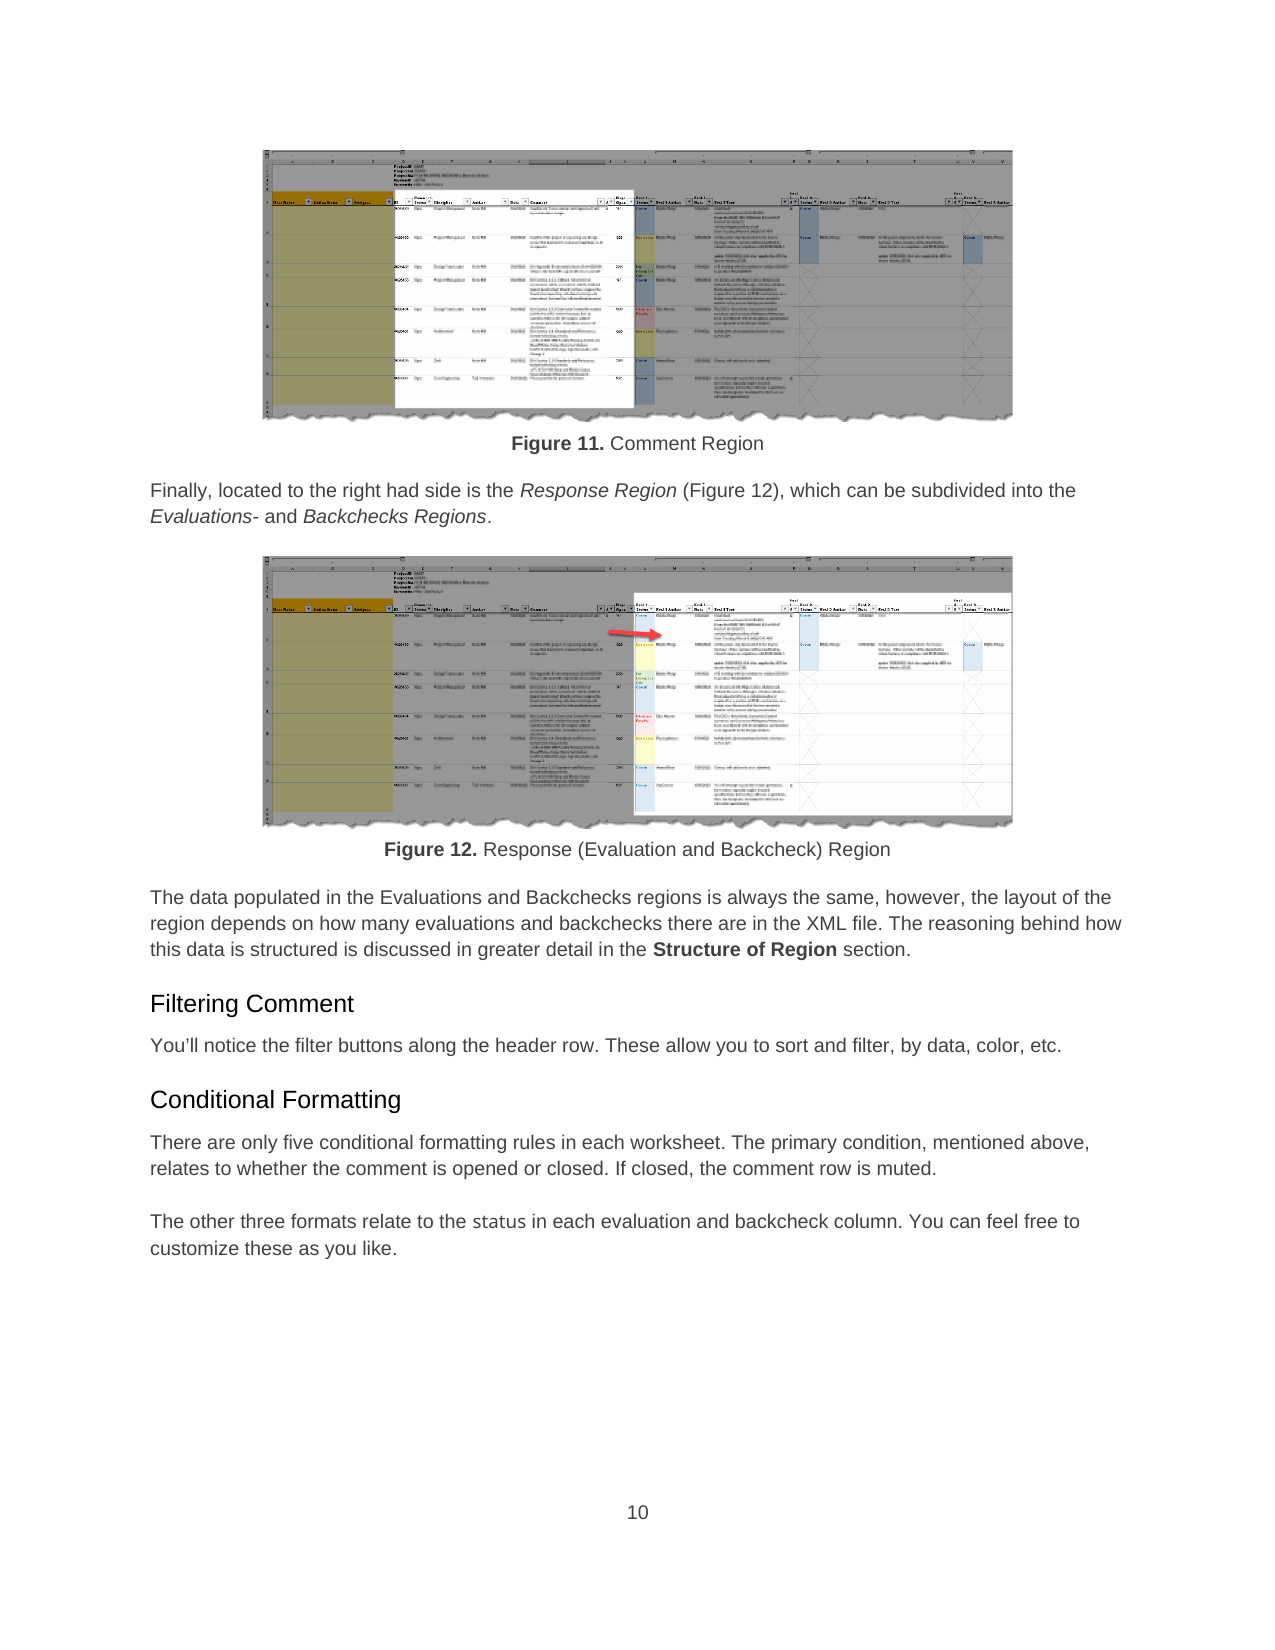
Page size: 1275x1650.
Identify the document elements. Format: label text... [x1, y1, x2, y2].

text Figure 11. Comment Region [150, 432, 1125, 454]
text The other three formats relate to the status in each evaluation and backcheck column. You can feel free to customize these as you like. [150, 1208, 1125, 1259]
subtitle Conditional Formatting [150, 1085, 1125, 1114]
text There are only five conditional formatting rules in each worksheet. The primary condition, mentioned above, relates to whether the comment is opened or closed. If closed, the comment row is muted. [150, 1131, 1125, 1179]
subtitle Filtering Comment [150, 989, 1125, 1017]
picture [262, 150, 1013, 422]
text Finally, located to the right had side is the Response Region (Figure 12), which can be subdivided into the Evaluations- and Backchecks Regions. [150, 479, 1125, 528]
picture [262, 556, 1013, 829]
text The data populated in the Evaluations and Backchecks regions is always the same, however, the layout of the region depends on how many evaluations and backchecks there are in the XML file. The reasoning behind how this data is structured is discussed in greater detail in the Structure of Region section. [150, 886, 1125, 960]
text Figure 12. Response (Evaluation and Backcheck) Region [150, 838, 1125, 861]
text You’ll notice the filter buttons along the header row. These allow you to sort and filter, by data, color, etc. [150, 1034, 1125, 1057]
